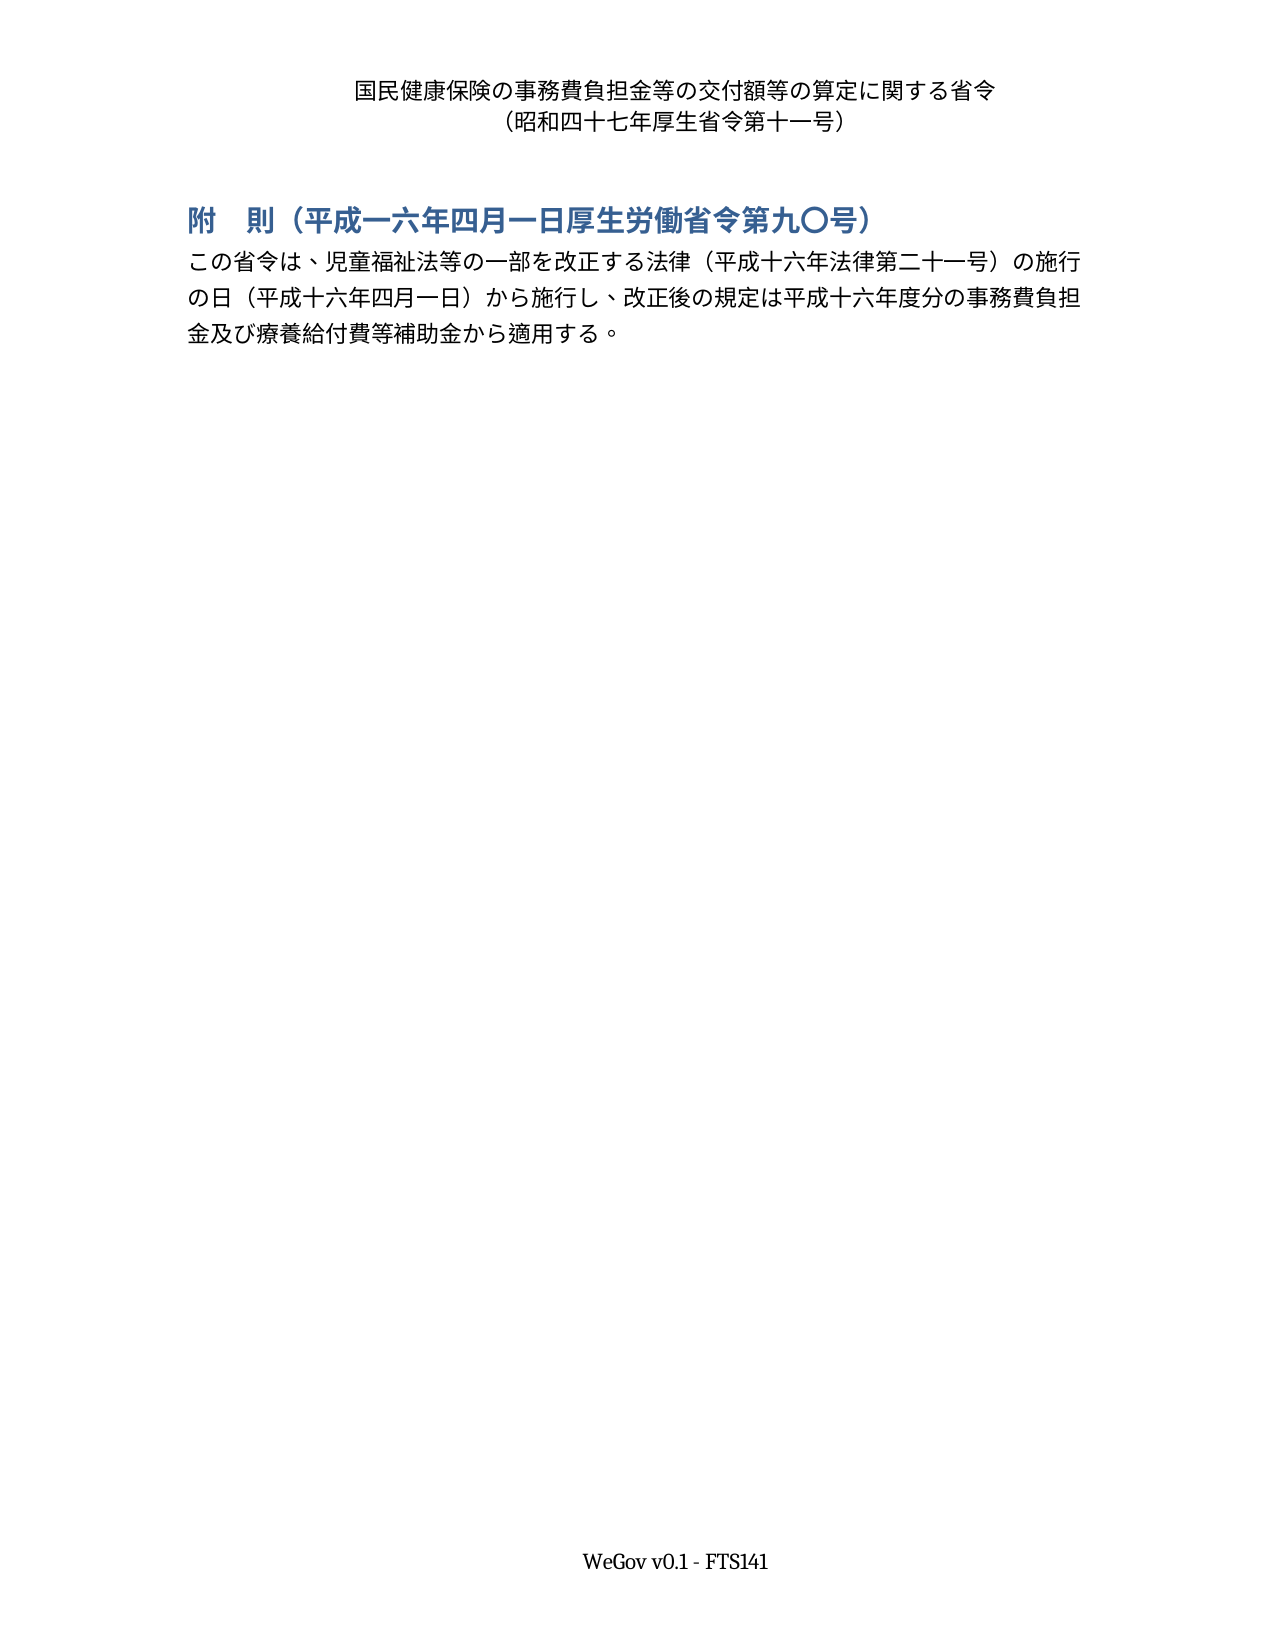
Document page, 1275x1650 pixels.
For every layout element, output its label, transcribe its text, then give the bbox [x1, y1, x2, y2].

text この省令は、児童福祉法等の一部を改正する法律（平成十六年法律第二十一号）の施行の日（平成十六年四月一日）から施行し、改正後の規定は平成十六年度分の事務費負担金及び療養給付費等補助金から適用する。 [187, 246, 1087, 349]
subtitle 附 則（平成一六年四月一日厚生労働省令第九〇号） [187, 200, 1087, 240]
